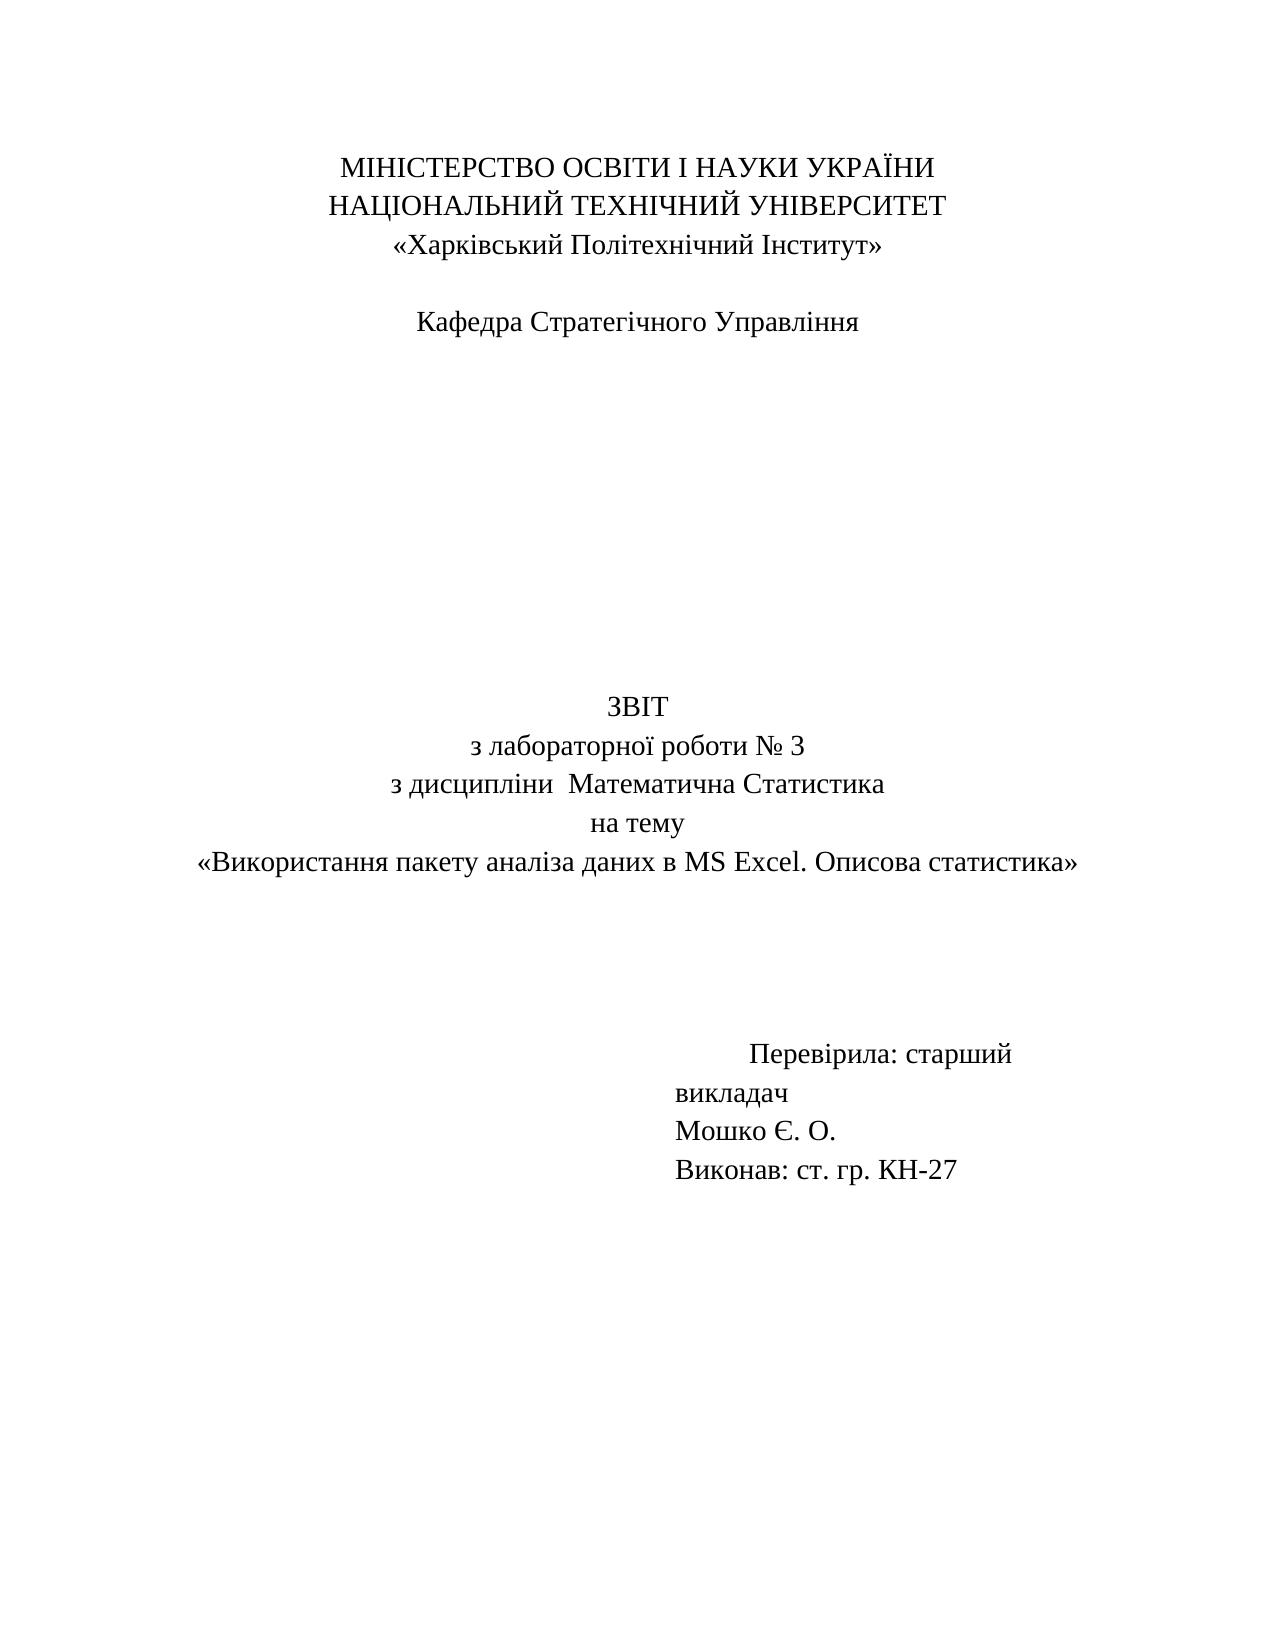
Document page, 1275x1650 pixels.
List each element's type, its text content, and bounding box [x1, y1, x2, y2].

text з лабораторної роботи № 3 [150, 728, 1125, 762]
text МІНІСТЕРСТВО ОСВІТИ І НАУКИ УКРАЇНИ НАЦІОНАЛЬНИЙ ТЕХНІЧНИЙ УНІВЕРСИТЕТ «Харківський Політехнічний Інститут» Кафедра Стратегічного Управління [150, 150, 1125, 376]
text «Використання пакету аналіза даних в MS Excel. Описова статистика» [150, 844, 1125, 877]
text ЗВІТ [150, 689, 1125, 723]
text Перевірила: старший викладач Мошко Є. О. Виконав: ст. гр. КН-27 [675, 1036, 1125, 1186]
text на тему [150, 805, 1125, 839]
text з дисципліни Математична Статистика [150, 767, 1125, 800]
